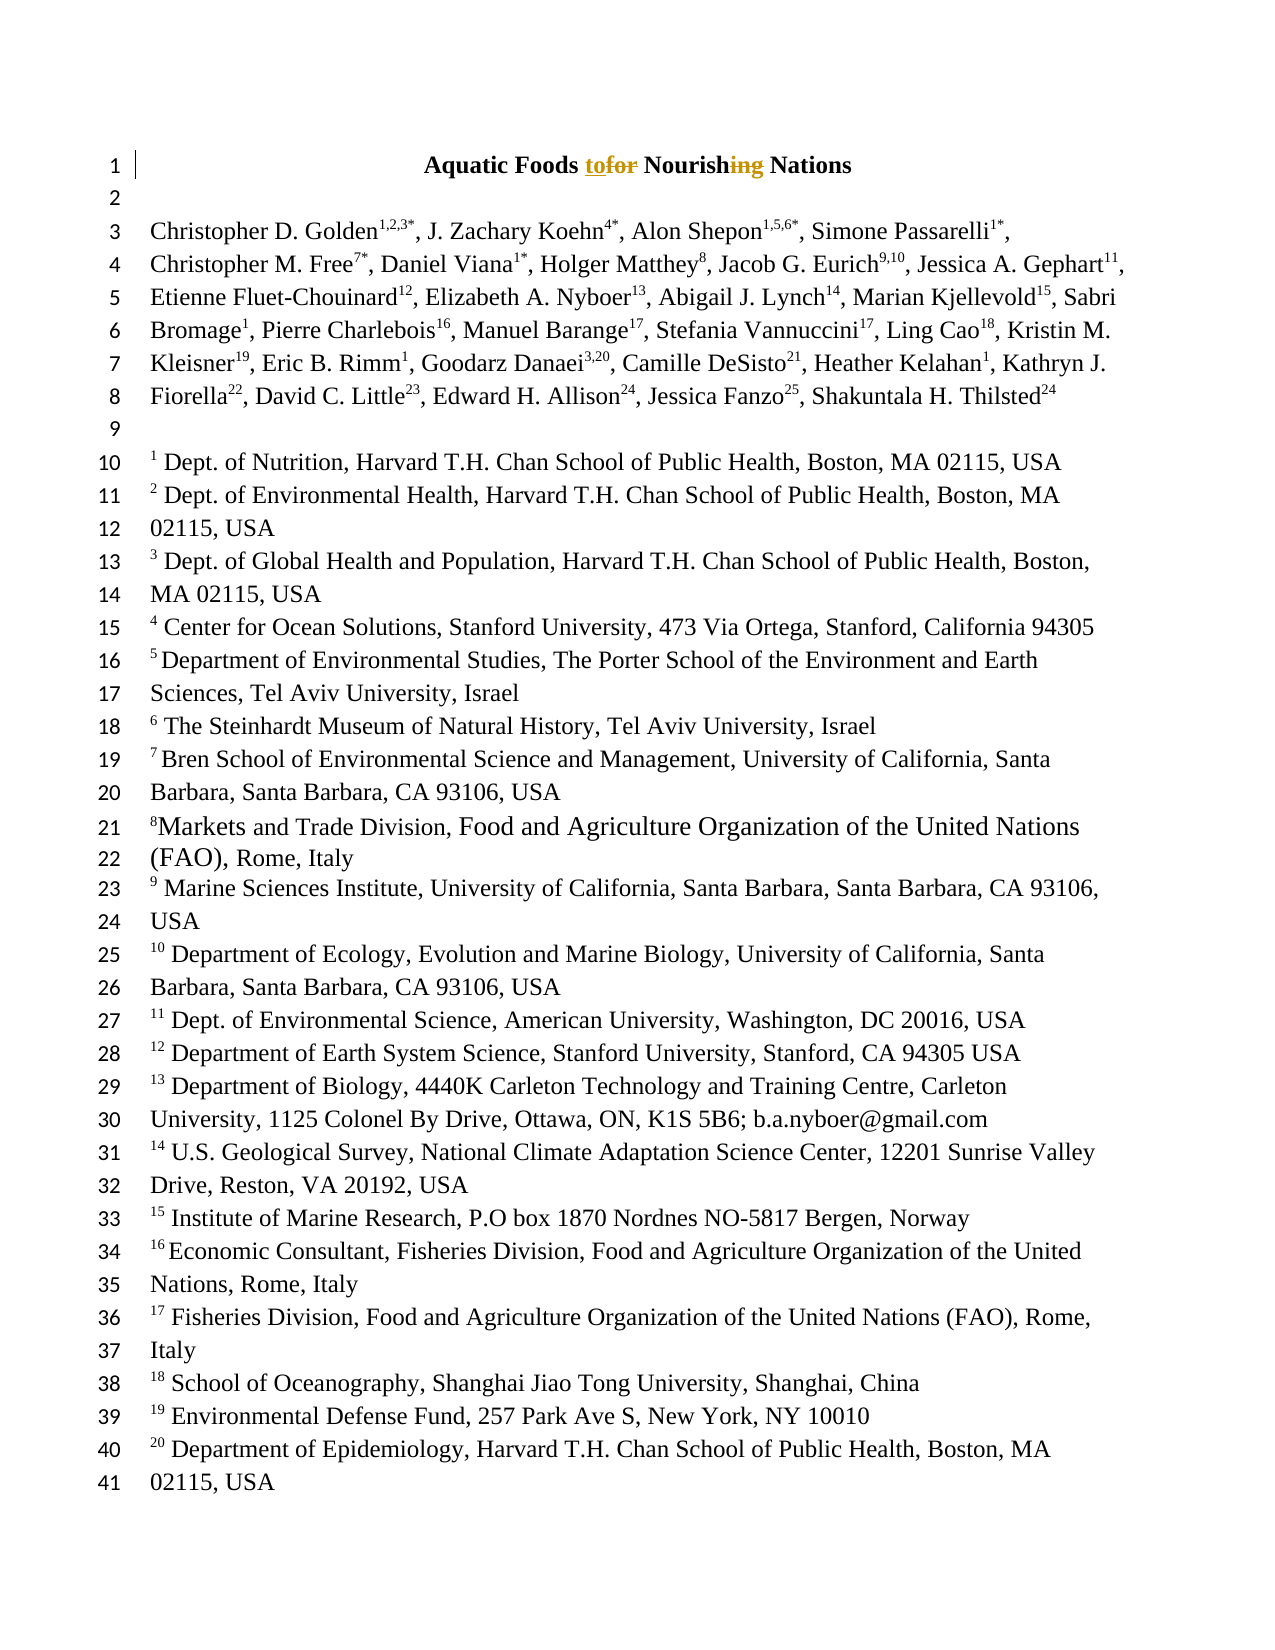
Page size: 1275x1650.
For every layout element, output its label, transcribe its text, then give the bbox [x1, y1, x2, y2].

text 17 Fisheries Division, Food and Agriculture Organization of the United Nations (FAO), Rome, Italy [150, 1302, 1125, 1364]
text 14 U.S. Geological Survey, National Climate Adaptation Science Center, 12201 Sunrise Valley Drive, Reston, VA 20192, USA [150, 1137, 1125, 1199]
text 13 Department of Biology, 4440K Carleton Technology and Training Centre, Carleton University, 1125 Colonel By Drive, Ottawa, ON, K1S 5B6; b.a.nyboer@gmail.com [150, 1071, 1125, 1133]
text 19 Environmental Defense Fund, 257 Park Ave S, New York, NY 10010 [150, 1401, 1125, 1430]
text 18 School of Oceanography, Shanghai Jiao Tong University, Shanghai, China [150, 1368, 1125, 1397]
text 16 Economic Consultant, Fisheries Division, Food and Agriculture Organization of the United Nations, Rome, Italy [150, 1236, 1125, 1298]
text 5 Department of Environmental Studies, The Porter School of the Environment and Earth Sciences, Tel Aviv University, Israel [150, 645, 1125, 707]
text 11 Dept. of Environmental Science, American University, Washington, DC 20016, USA [150, 1005, 1125, 1033]
text 2 Dept. of Environmental Health, Harvard T.H. Chan School of Public Health, Boston, MA 02115, USA [150, 480, 1125, 542]
text 20 Department of Epidemiology, Harvard T.H. Chan School of Public Health, Boston, MA 02115, USA [150, 1434, 1125, 1496]
text Aquatic Foods Nourish Nations [150, 150, 1125, 179]
text 1 Dept. of Nutrition, Harvard T.H. Chan School of Public Health, Boston, MA 02115, USA [150, 447, 1125, 476]
text 4 Center for Ocean Solutions, Stanford University, 473 Via Ortega, Stanford, California 94305 [150, 612, 1125, 641]
text 12 Department of Earth System Science, Stanford University, Stanford, CA 94305 USA [150, 1038, 1125, 1067]
text 7 Bren School of Environmental Science and Management, University of California, Santa Barbara, Santa Barbara, CA 93106, USA [150, 744, 1125, 806]
text 10 Department of Ecology, Evolution and Marine Biology, University of California, Santa Barbara, Santa Barbara, CA 93106, USA [150, 939, 1125, 1001]
text 8Markets and Trade Division, Food and Agriculture Organization of the United Nations (FAO), Rome, Italy [150, 810, 1125, 873]
text 3 Dept. of Global Health and Population, Harvard T.H. Chan School of Public Health, Boston, MA 02115, USA [150, 546, 1125, 608]
text Christopher D. Golden1,2,3*, J. Zachary Koehn4*, Alon Shepon1,5,6*, Simone Passarelli1*, Christopher M. Free7*, Daniel Viana1*, Holger Matthey8, Jacob G. Eurich9,10, Jessica A. Gephart11, Etienne Fluet-Chouinard12, Elizabeth A. Nyboer13, Abigail J. Lynch14, Marian Kjellevold15, Sabri Bromage1, Pierre Charlebois16, Manuel Barange17, Stefania Vannuccini17, Ling Cao18, Kristin M. Kleisner19, Eric B. Rimm1, Goodarz Danaei3,20, Camille DeSisto21, Heather Kelahan1, Kathryn J. Fiorella22, David C. Little23, Edward H. Allison24, Jessica Fanzo25, Shakuntala H. Thilsted24 [150, 216, 1125, 410]
text 9 Marine Sciences Institute, University of California, Santa Barbara, Santa Barbara, CA 93106, USA [150, 873, 1125, 934]
text 15 Institute of Marine Research, P.O box 1870 Nordnes NO-5817 Bergen, Norway [150, 1203, 1125, 1232]
text 6 The Steinhardt Museum of Natural History, Tel Aviv University, Israel [150, 711, 1125, 740]
